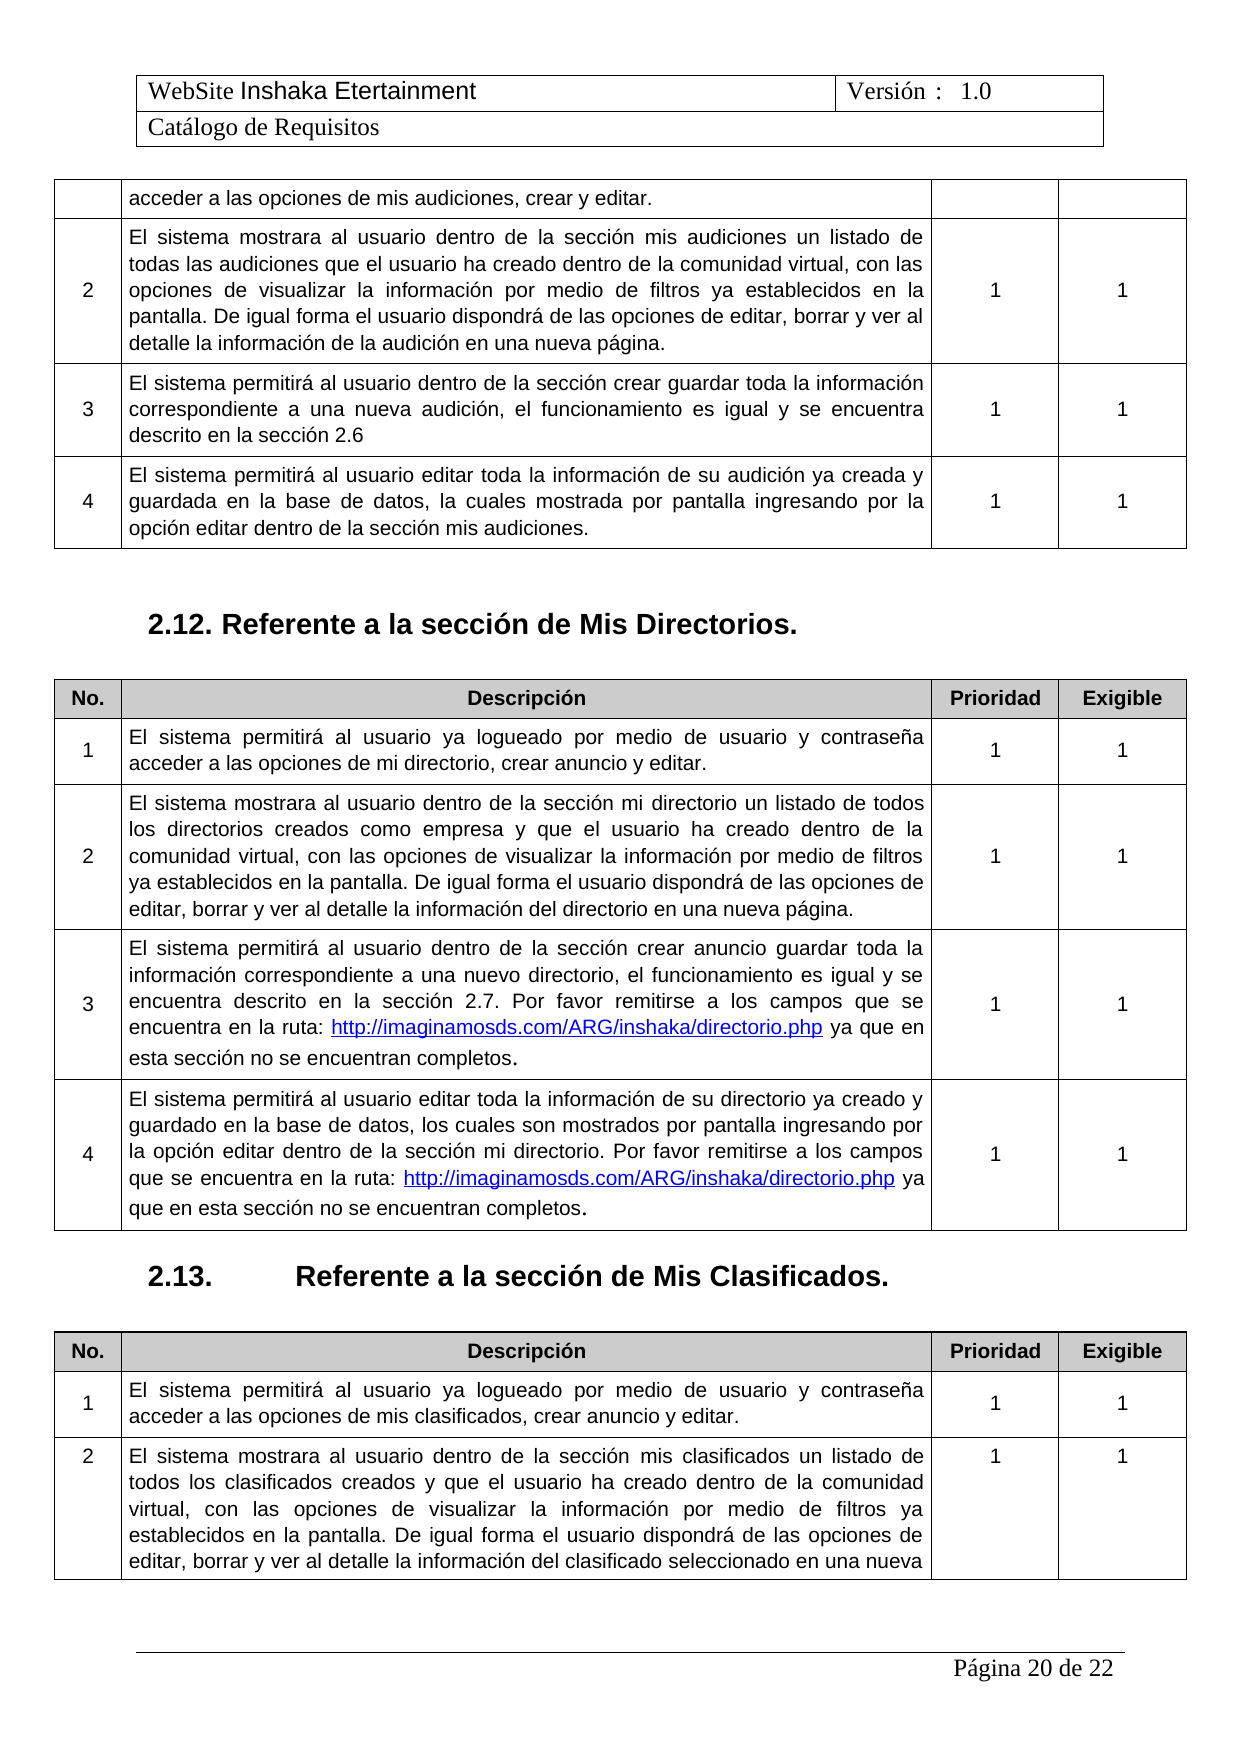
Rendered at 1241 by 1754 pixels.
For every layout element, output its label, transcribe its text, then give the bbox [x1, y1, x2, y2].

table_cell 2 [55, 785, 121, 929]
table_cell El sistema permitirá al usuario dentro de la sección crear guardar toda la información correspondiente a una nueva audición, el funcionamiento es igual y se encuentra descrito en la sección 2.6 [122, 364, 931, 456]
table_cell 1 [1059, 457, 1186, 548]
table_cell 1 [55, 719, 121, 784]
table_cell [122, 1438, 931, 1579]
table_cell 1 [1059, 930, 1186, 1079]
table_header Prioridad [932, 680, 1058, 718]
table_header No. [55, 1333, 121, 1371]
table_cell El sistema permitirá al usuario dentro de la sección crear anuncio guardar toda la información correspondiente a una nuevo directorio, el funcionamiento es igual y se encuentra descrito en la sección 2.7. Por favor remitirse a los campos que se encuentra en la ruta: http://imaginamosds.com/ARG/inshaka/directorio.php ya que en esta sección no se encuentran completos. [122, 930, 931, 1079]
table_cell 1 [932, 457, 1058, 548]
table_cell 1 [55, 1372, 121, 1437]
list Referente a la sección de Mis Directorios. [148, 607, 1092, 640]
table_cell 1 [932, 719, 1058, 784]
table_cell 1 [1059, 785, 1186, 929]
table_cell 1 [1059, 364, 1186, 456]
table_cell 3 [55, 930, 121, 1079]
table_header Descripción [122, 680, 931, 718]
table_cell 1 [932, 1372, 1058, 1437]
table_cell El sistema permitirá al usuario ya logueado por medio de usuario y contraseña acceder a las opciones de mis clasificados, crear anuncio y editar. [122, 1372, 931, 1437]
list Referente a la sección de Mis Clasificados. [148, 1259, 1092, 1293]
table_cell 1 [932, 180, 1058, 218]
table_cell 1 [932, 785, 1058, 929]
table_cell 1 [1059, 1372, 1186, 1437]
table_cell 1 [55, 180, 121, 218]
table_cell 4 [55, 1080, 121, 1230]
table_cell 1 [932, 364, 1058, 456]
table_header Exigible [1059, 680, 1186, 718]
table_cell 1 [1059, 719, 1186, 784]
table_header Descripción [122, 1333, 931, 1371]
table_cell 2 [55, 1438, 121, 1579]
table_cell El sistema permitirá al usuario ya logueado por medio de usuario y contraseña acceder a las opciones de mi directorio, crear anuncio y editar. [122, 719, 931, 784]
table_cell 1 [932, 930, 1058, 1079]
table_cell El sistema mostrara al usuario dentro de la sección mis audiciones un listado de todas las audiciones que el usuario ha creado dentro de la comunidad virtual, con las opciones de visualizar la información por medio de filtros ya establecidos en la pantalla. De igual forma el usuario dispondrá de las opciones de editar, borrar y ver al detalle la información de la audición en una nueva página. [122, 219, 931, 363]
table_cell 1 [932, 1080, 1058, 1230]
table_cell 3 [55, 364, 121, 456]
table_cell El sistema permitirá al usuario editar toda la información de su audición ya creada y guardada en la base de datos, la cuales mostrada por pantalla ingresando por la opción editar dentro de la sección mis audiciones. [122, 457, 931, 548]
table_cell 1 [932, 1438, 1058, 1579]
table_cell 2 [55, 219, 121, 363]
table_cell El sistema mostrara al usuario dentro de la sección mi directorio un listado de todos los directorios creados como empresa y que el usuario ha creado dentro de la comunidad virtual, con las opciones de visualizar la información por medio de filtros ya establecidos en la pantalla. De igual forma el usuario dispondrá de las opciones de editar, borrar y ver al detalle la información del directorio en una nueva página. [122, 785, 931, 929]
table_cell El sistema permitirá al usuario editar toda la información de su directorio ya creado y guardado en la base de datos, los cuales son mostrados por pantalla ingresando por la opción editar dentro de la sección mi directorio. Por favor remitirse a los campos que se encuentra en la ruta: http://imaginamosds.com/ARG/inshaka/directorio.php ya que en esta sección no se encuentran completos. [122, 1080, 931, 1230]
table_header Exigible [1059, 1333, 1186, 1371]
table_cell 1 [1059, 1438, 1186, 1579]
table_header Prioridad [932, 1333, 1058, 1371]
table_header No. [55, 680, 121, 718]
table_cell 4 [55, 457, 121, 548]
table_cell 1 [1059, 1080, 1186, 1230]
table_cell 1 [1059, 219, 1186, 363]
table_cell 1 [932, 219, 1058, 363]
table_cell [122, 180, 931, 218]
table_cell 1 [1059, 180, 1186, 218]
